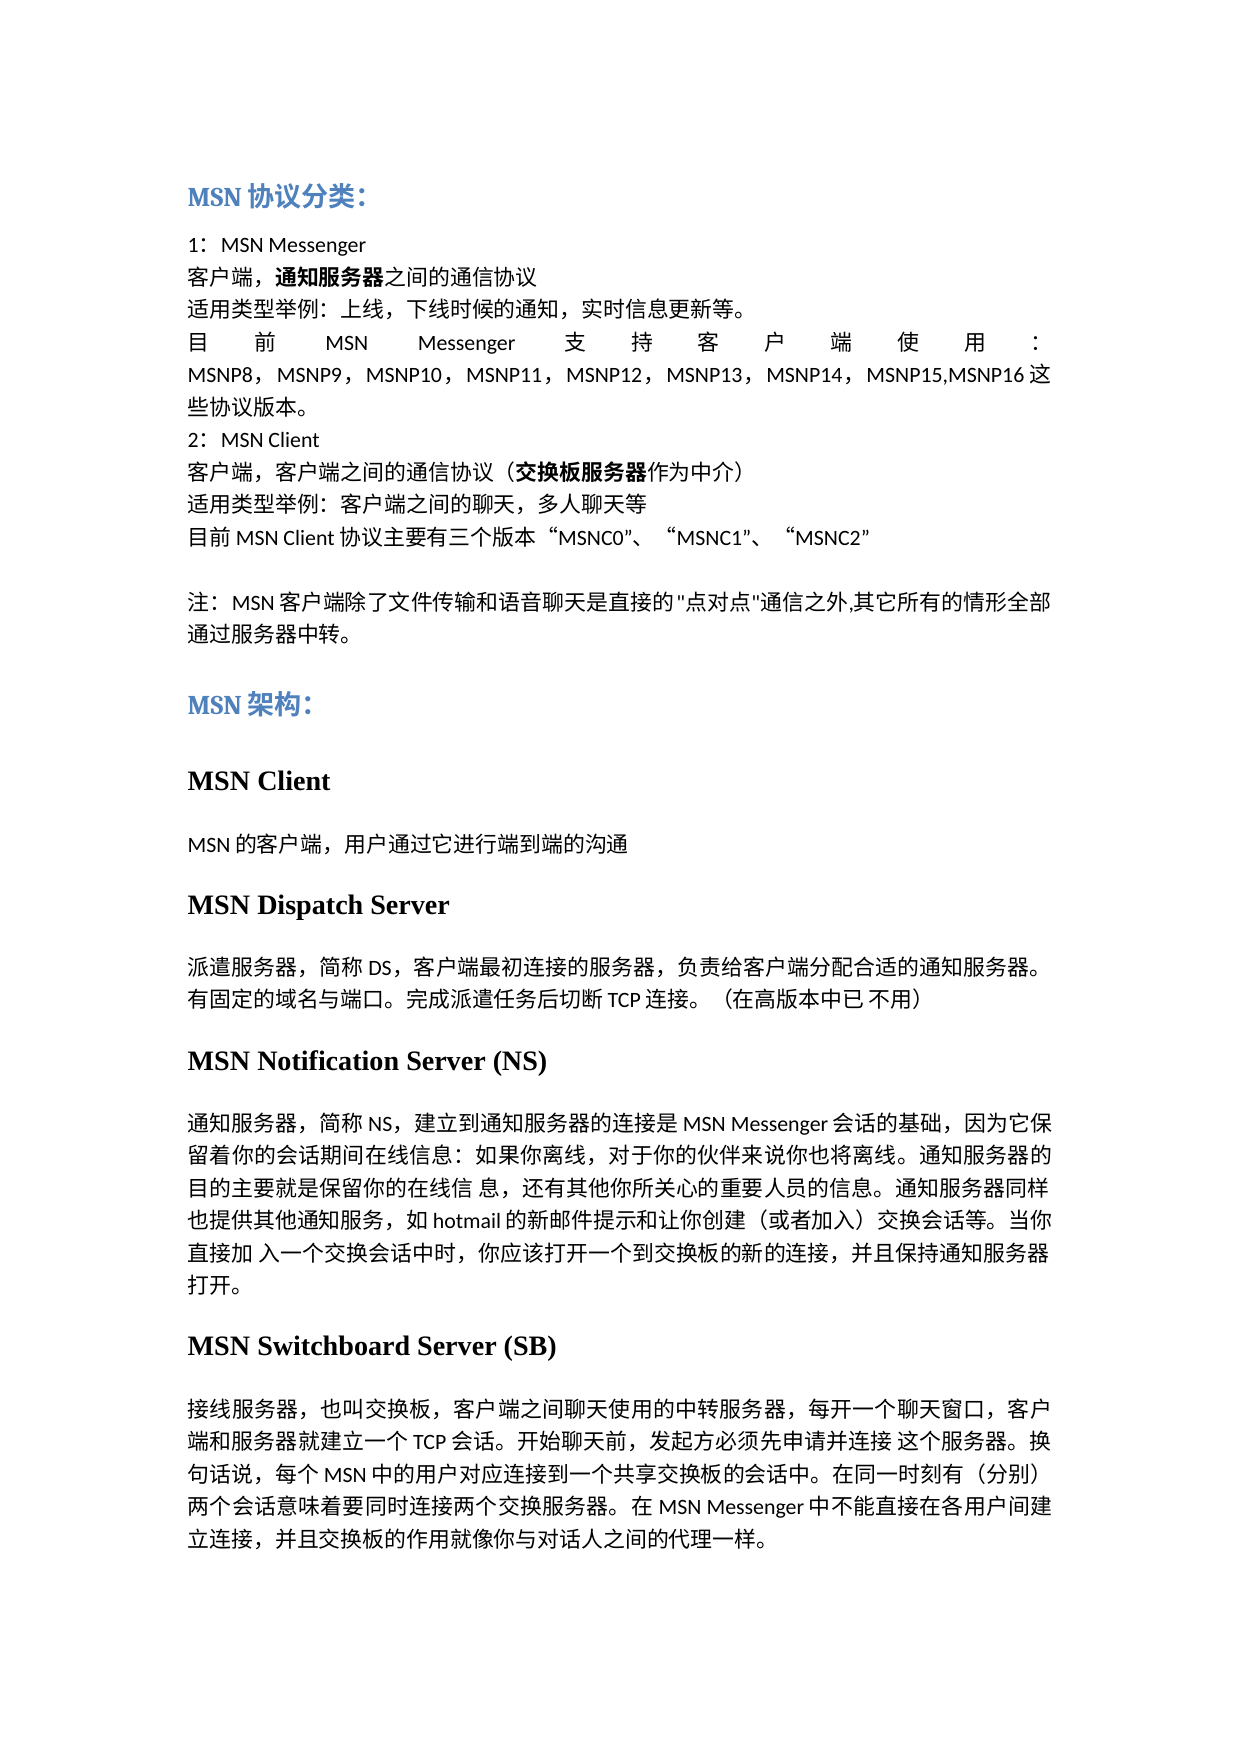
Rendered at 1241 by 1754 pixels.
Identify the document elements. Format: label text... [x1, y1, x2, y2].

subtitle MSN Switchboard Server (SB) [187, 1329, 1053, 1362]
subtitle MSN Client [187, 764, 1053, 797]
text 适用类型举例：上线，下线时候的通知，实时信息更新等。 [187, 292, 1053, 324]
text 目前MSN Messenger支持客户端使用：MSNP8，MSNP9，MSNP10，MSNP11，MSNP12，MSNP13，MSNP14，MSNP15,MSNP16这些协议版本。 [187, 324, 1053, 422]
text 客户端，客户端之间的通信协议（交换板服务器作为中介） [187, 454, 1053, 487]
text 派遣服务器，简称DS，客户端最初连接的服务器，负责给客户端分配合适的通知服务器。有固定的域名与端口。完成派遣任务后切断TCP连接。（在高版本中已 不用） [187, 949, 1053, 1014]
text 适用类型举例：客户端之间的聊天，多人聊天等 [187, 487, 1053, 519]
text MSN的客户端，用户通过它进行端到端的沟通 [187, 826, 1053, 859]
text 客户端，通知服务器之间的通信协议 [187, 259, 1053, 292]
subtitle MSN架构： [187, 670, 1053, 735]
text 注：MSN客户端除了文件传输和语音聊天是直接的"点对点"通信之外,其它所有的情形全部通过服务器中转。 [187, 584, 1053, 649]
text 通知服务器，简称NS，建立到通知服务器的连接是MSN Messenger会话的基础，因为它保留着你的会话期间在线信息：如果你离线，对于你的伙伴来说你也将离线。通知服务器的目的主要就是保留你的在线信 息，还有其他你所关心的重要人员的信息。通知服务器同样也提供其他通知服务，如hotmail的新邮件提示和让你创建（或者加入）交换会话等。当你直接加 入一个交换会话中时，你应该打开一个到交换板的新的连接，并且保持通知服务器打开。 [187, 1105, 1053, 1300]
subtitle MSN Dispatch Server [187, 888, 1053, 920]
text 2：MSN Client [187, 422, 1053, 454]
text 接线服务器，也叫交换板，客户端之间聊天使用的中转服务器，每开一个聊天窗口，客户端和服务器就建立一个TCP会话。开始聊天前，发起方必须先申请并连接 这个服务器。换句话说，每个MSN中的用户对应连接到一个共享交换板的会话中。在同一时刻有（分别）两个会话意味着要同时连接两个交换服务器。在MSN Messenger中不能直接在各用户间建立连接，并且交换板的作用就像你与对话人之间的代理一样。 [187, 1391, 1053, 1554]
text 目前MSN Client协议主要有三个版本“MSNC0”、“MSNC1”、“MSNC2” [187, 519, 1053, 552]
text 1：MSN Messenger [187, 227, 1053, 259]
subtitle MSN协议分类： [187, 162, 1053, 227]
subtitle MSN Notification Server (NS) [187, 1044, 1053, 1076]
